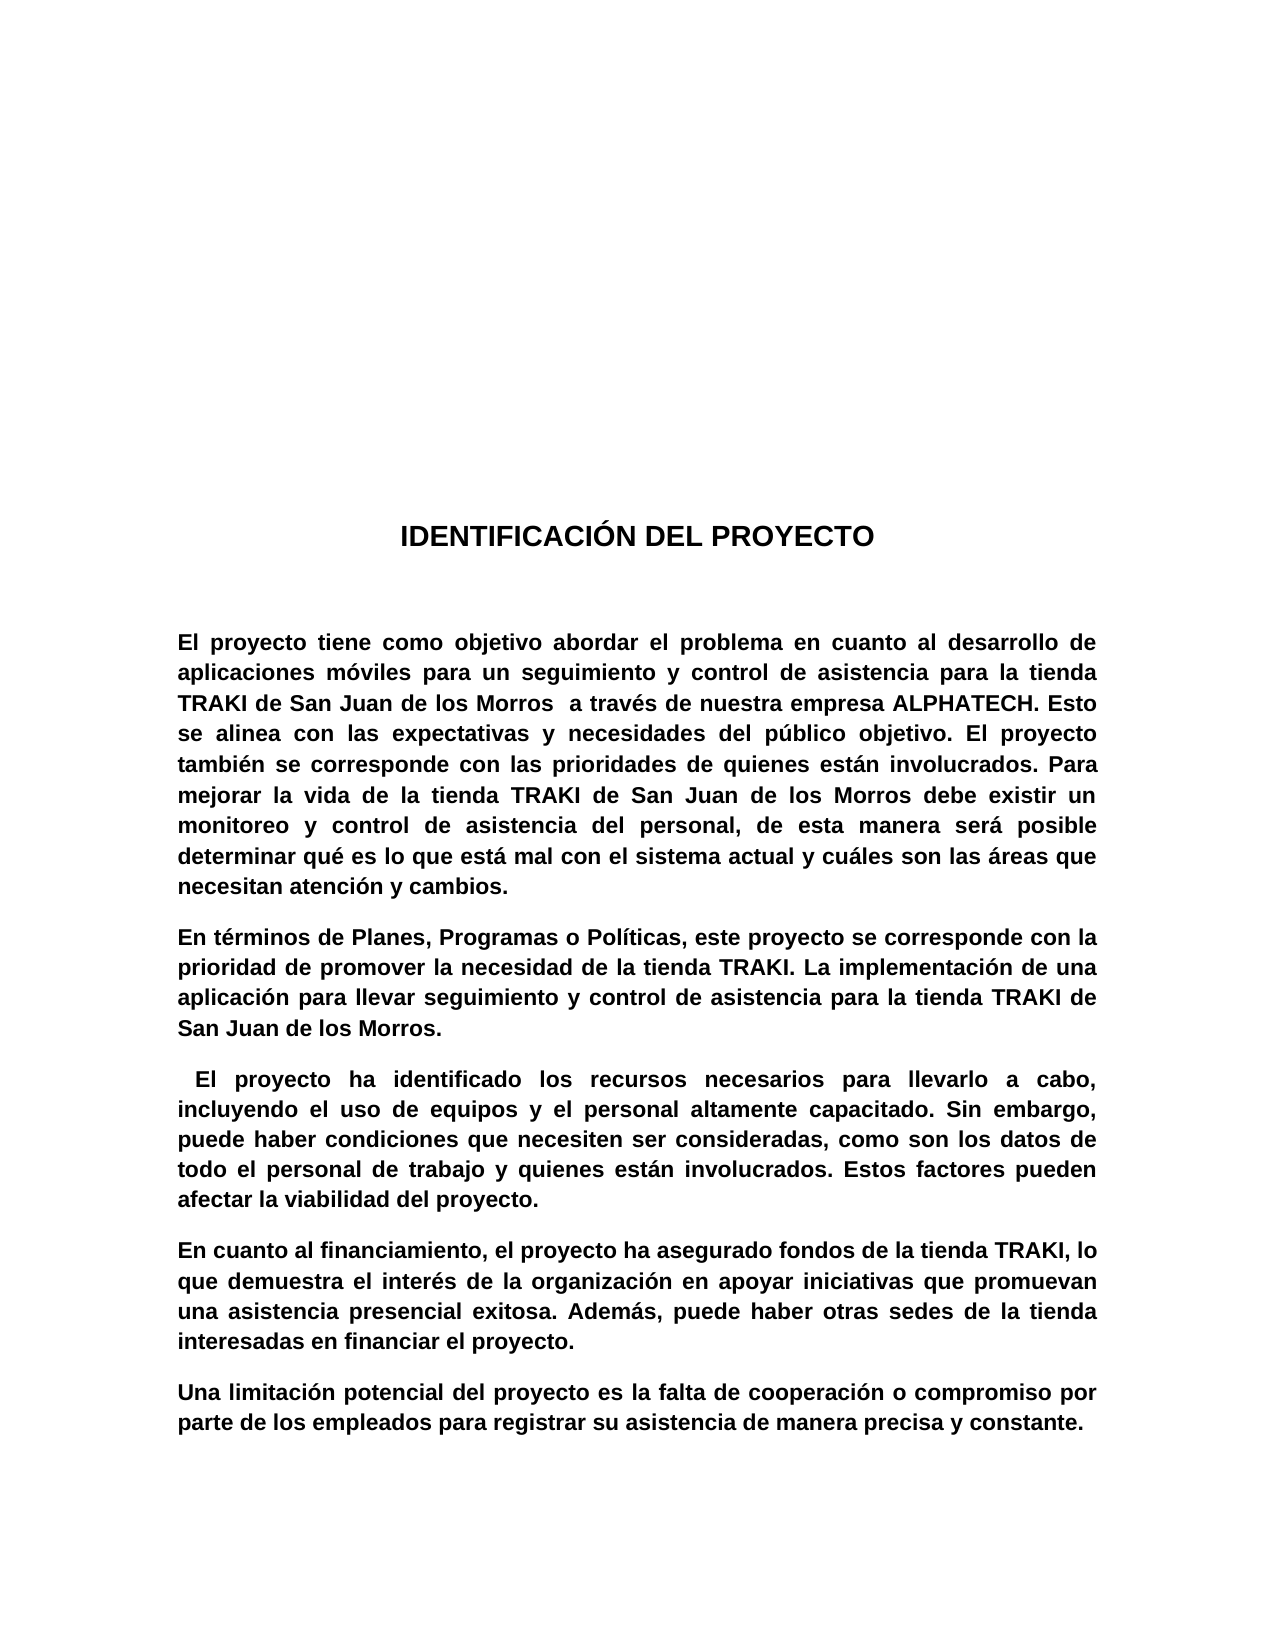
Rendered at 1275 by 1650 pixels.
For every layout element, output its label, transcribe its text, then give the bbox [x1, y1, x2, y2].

text IDENTIFICACIÓN DEL PROYECTO [177, 519, 1098, 552]
text En cuanto al financiamiento, el proyecto ha asegurado fondos de la tienda TRAKI, lo que demuestra el interés de la organización en apoyar iniciativas que promuevan una asistencia presencial exitosa. Además, puede haber otras sedes de la tienda interesadas en financiar el proyecto. [177, 1237, 1098, 1354]
text En términos de Planes, Programas o Políticas, este proyecto se corresponde con la prioridad de promover la necesidad de la tienda TRAKI. La implementación de una aplicación para llevar seguimiento y control de asistencia para la tienda TRAKI de San Juan de los Morros. [177, 924, 1098, 1041]
text Una limitación potencial del proyecto es la falta de cooperación o compromiso por parte de los empleados para registrar su asistencia de manera precisa y constante. [177, 1379, 1098, 1436]
text El proyecto ha identificado los recursos necesarios para llevarlo a cabo, incluyendo el uso de equipos y el personal altamente capacitado. Sin embargo, puede haber condiciones que necesiten ser consideradas, como son los datos de todo el personal de trabajo y quienes están involucrados. Estos factores pueden afectar la viabilidad del proyecto. [177, 1066, 1098, 1213]
text El proyecto tiene como objetivo abordar el problema en cuanto al desarrollo de aplicaciones móviles para un seguimiento y control de asistencia para la tienda TRAKI de San Juan de los Morros a través de nuestra empresa ALPHATECH. Esto se alinea con las expectativas y necesidades del público objetivo. El proyecto también se corresponde con las prioridades de quienes están involucrados. Para mejorar la vida de la tienda TRAKI de San Juan de los Morros debe existir un monitoreo y control de asistencia del personal, de esta manera será posible determinar qué es lo que está mal con el sistema actual y cuáles son las áreas que necesitan atención y cambios. [177, 629, 1098, 899]
